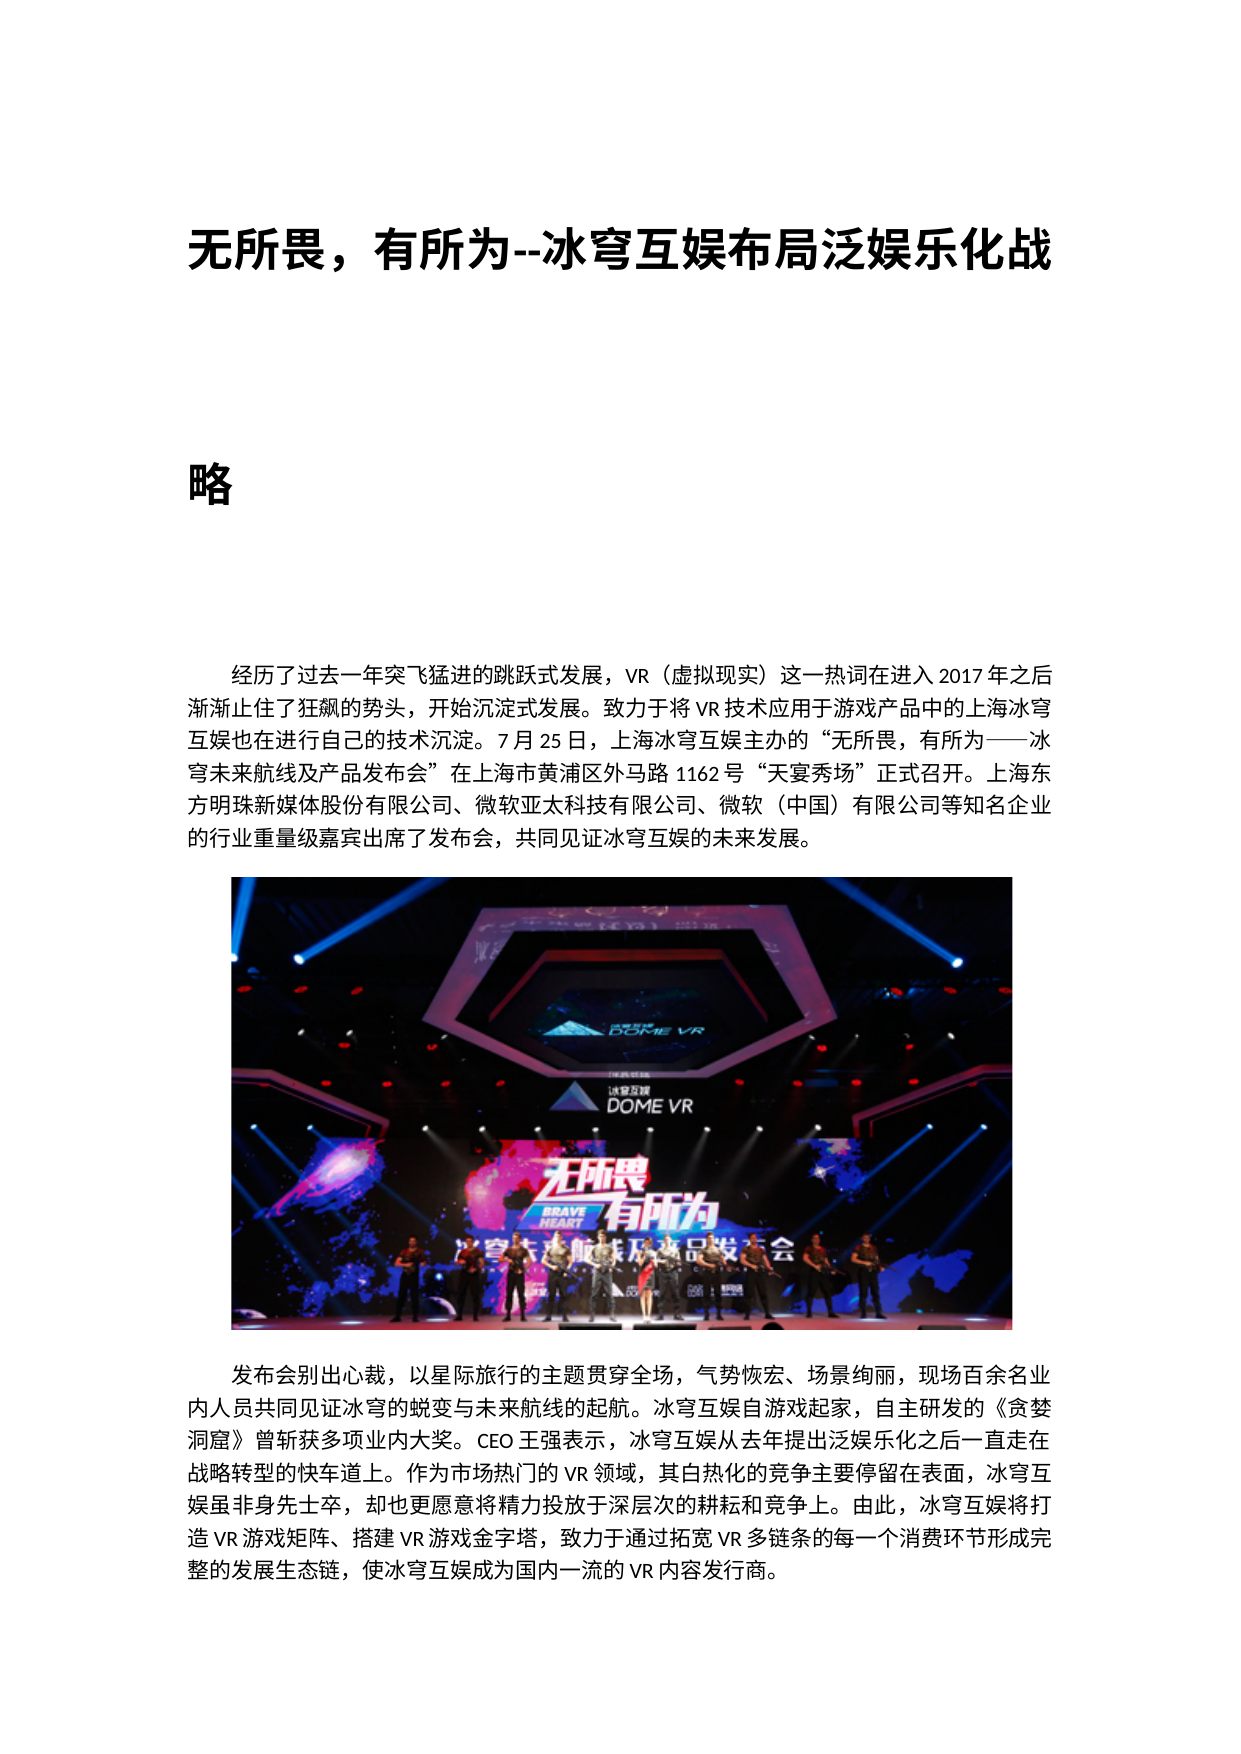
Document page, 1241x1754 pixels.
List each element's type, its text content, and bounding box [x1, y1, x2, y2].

list 发布会别出心裁，以星际旅行的主题贯穿全场，气势恢宏、场景绚丽，现场百余名业内人员共同见证冰穹的蜕变与未来航线的起航。冰穹互娱自游戏起家，自主研发的《贪婪洞窟》曾斩获多项业内大奖。CEO王强表示，冰穹互娱从去年提出泛娱乐化之后一直走在战略转型的快车道上。作为市场热门的VR领域，其白热化的竞争主要停留在表面，冰穹互娱虽非身先士卒，却也更愿意将精力投放于深层次的耕耘和竞争上。由此，冰穹互娱将打造VR游戏矩阵、搭建VR游戏金字塔，致力于通过拓宽VR多链条的每一个消费环节形成完整的发展生态链，使冰穹互娱成为国内一流的VR内容发行商。 [187, 1358, 1053, 1585]
list 经历了过去一年突飞猛进的跳跃式发展，VR（虚拟现实）这一热词在进入2017年之后渐渐止住了狂飙的势头，开始沉淀式发展。致力于将VR技术应用于游戏产品中的上海冰穹互娱也在进行自己的技术沉淀。7月25日，上海冰穹互娱主办的“无所畏，有所为——冰穹未来航线及产品发布会”在上海市黄浦区外马路1162号“天宴秀场”正式召开。上海东方明珠新媒体股份有限公司、微软亚太科技有限公司、微软（中国）有限公司等知名企业的行业重量级嘉宾出席了发布会，共同见证冰穹互娱的未来发展。 [187, 658, 1053, 853]
picture [231, 877, 1013, 1330]
subtitle 无所畏，有所为--冰穹互娱布局泛娱乐化战略 [187, 197, 1053, 530]
